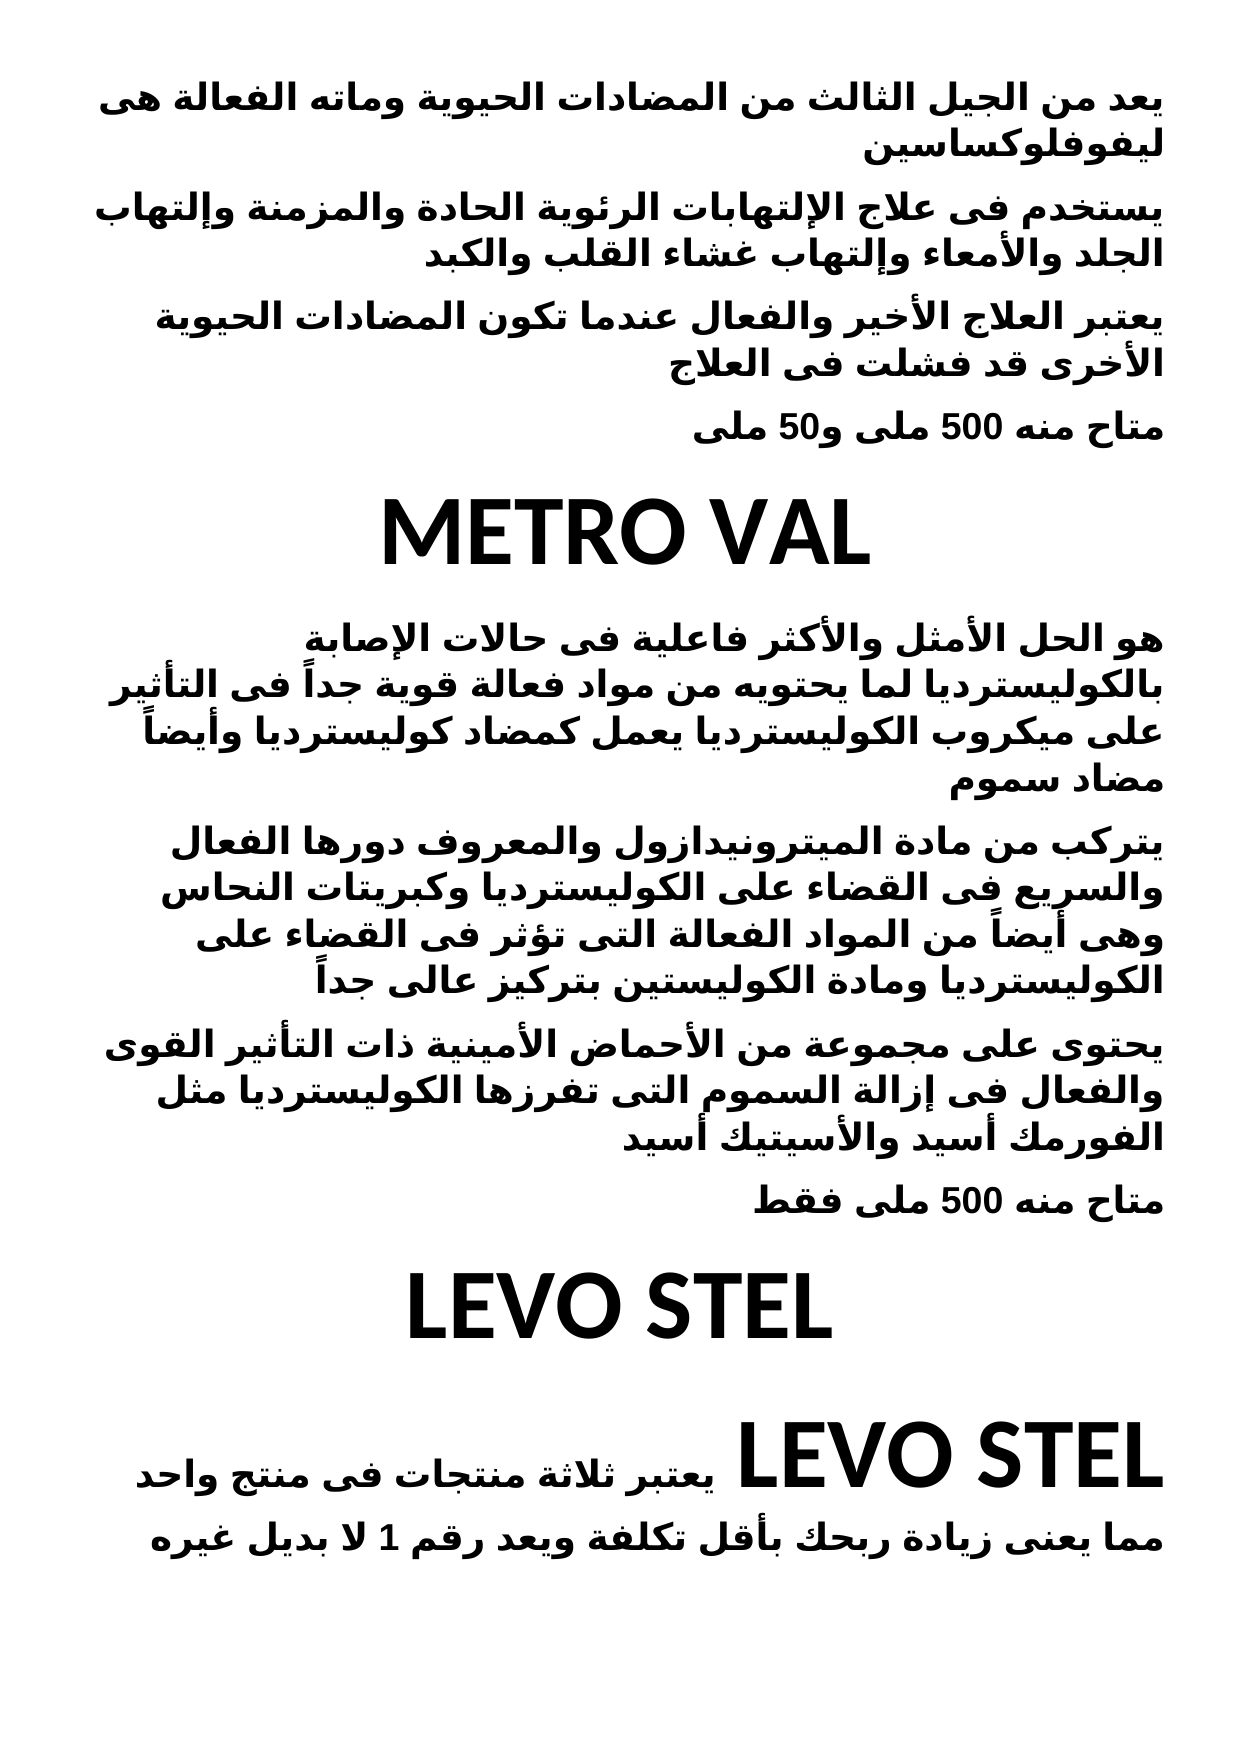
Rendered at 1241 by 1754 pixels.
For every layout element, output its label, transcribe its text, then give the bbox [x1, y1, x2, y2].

text LEVO STEL يعتبر ثلاثة منتجات فى منتج واحد مما يعنى زيادة ربحك بأقل تكلفة ويعد رقم 1 لا بديل غيره [75, 1390, 1165, 1558]
text METRO VAL [75, 468, 1165, 590]
text يعتبر العلاج الأخير والفعال عندما تكون المضادات الحيوية الأخرى قد فشلت فى العلاج [75, 294, 1165, 384]
text متاح منه 500 ملى و50 ملى [75, 404, 1165, 447]
text يستخدم فى علاج الإلتهابات الرئوية الحادة والمزمنة وإلتهاب الجلد والأمعاء وإلتهاب غشاء القلب والكبد [75, 185, 1165, 274]
text يتركب من مادة الميترونيدازول والمعروف دورها الفعال والسريع فى القضاء على الكوليسترديا وكبريتات النحاس وهى أيضاً من المواد الفعالة التى تؤثر فى القضاء على الكوليسترديا ومادة الكوليستين بتركيز عالى جداً [75, 819, 1165, 1002]
text LEVO STEL [75, 1241, 1165, 1363]
text يحتوى على مجموعة من الأحماض الأمينية ذات التأثير القوى والفعال فى إزالة السموم التى تفرزها الكوليسترديا مثل الفورمك أسيد والأسيتيك أسيد [75, 1022, 1165, 1158]
text يعد من الجيل الثالث من المضادات الحيوية وماته الفعالة هى ليفوفلوكساسين [75, 75, 1165, 165]
text هو الحل الأمثل والأكثر فاعلية فى حالات الإصابة بالكوليسترديا لما يحتويه من مواد فعالة قوية جداً فى التأثير على ميكروب الكوليسترديا يعمل كمضاد كوليسترديا وأيضاً مضاد سموم [75, 616, 1165, 799]
text متاح منه 500 ملى فقط [75, 1178, 1165, 1221]
